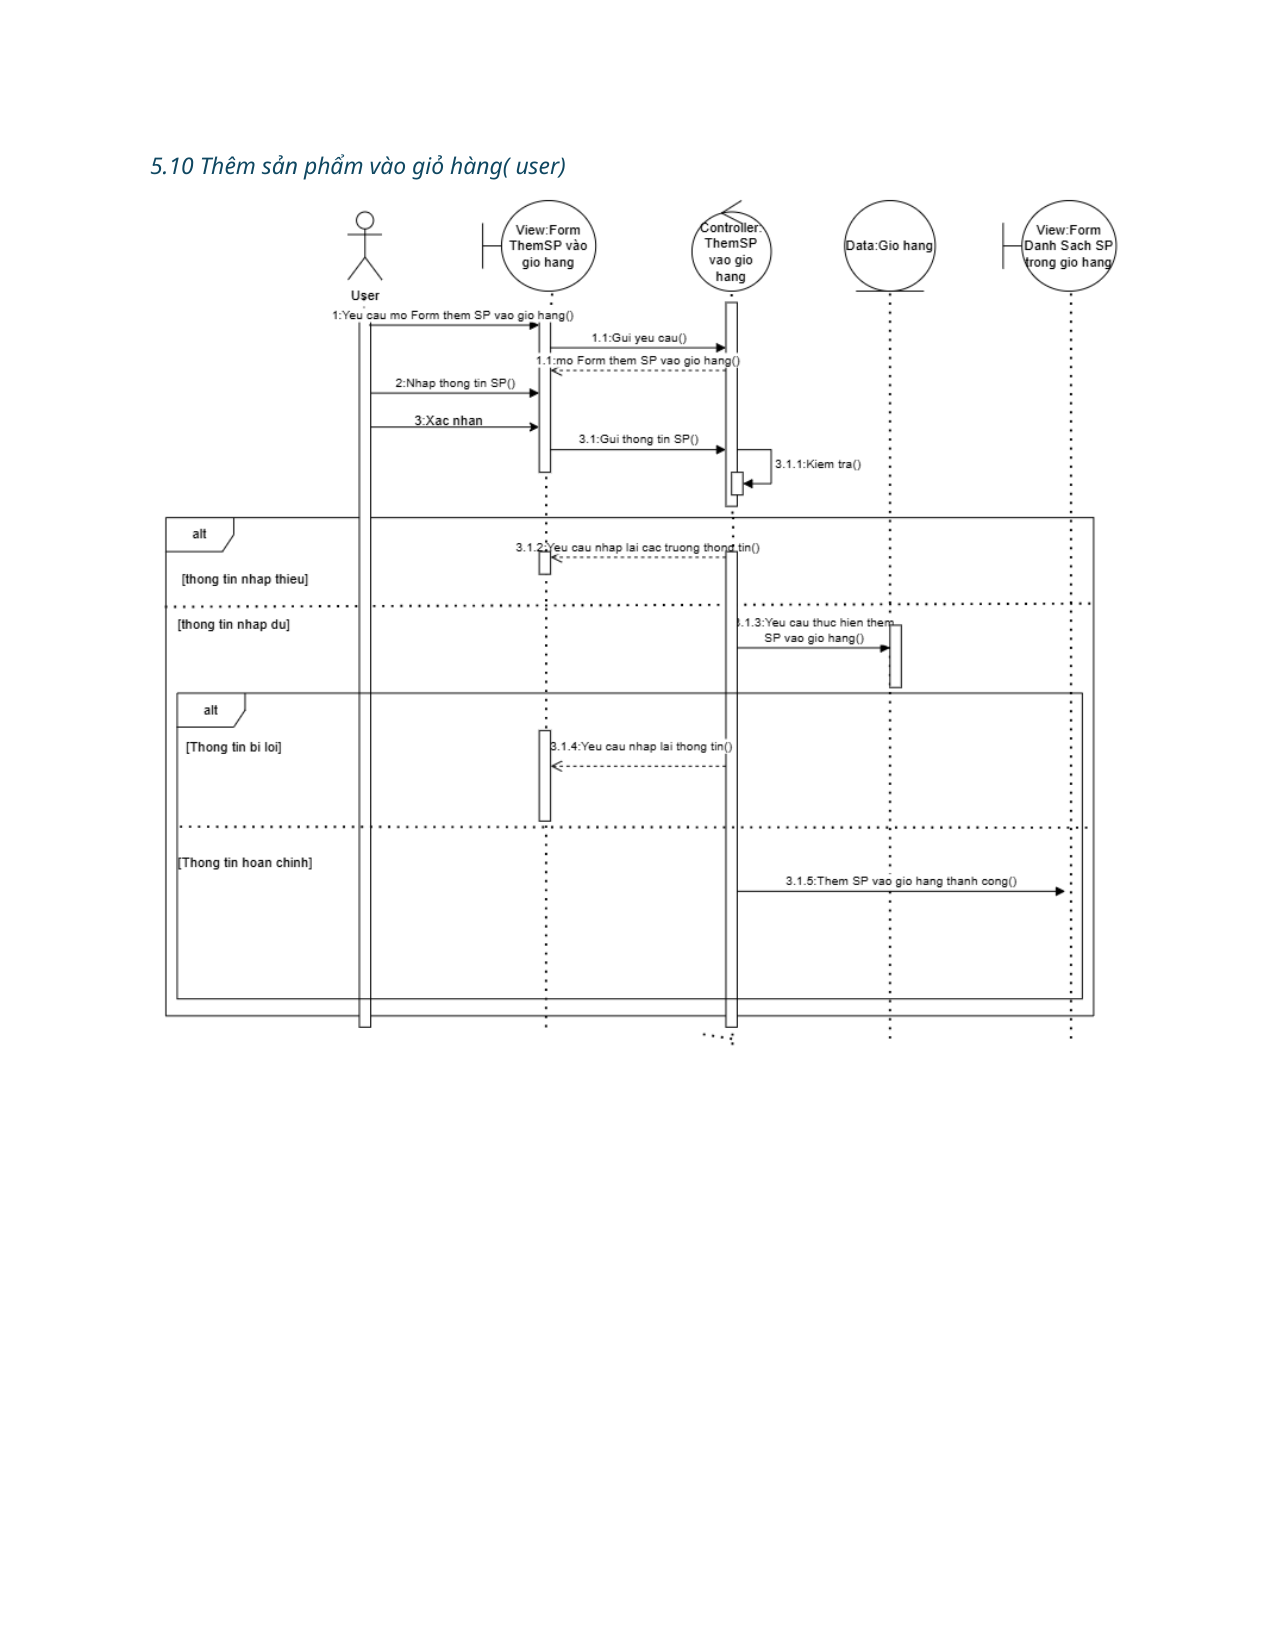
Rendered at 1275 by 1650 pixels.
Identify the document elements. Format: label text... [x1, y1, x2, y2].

subtitle 5.10 Thêm sản phẩm vào giỏ hàng( user) [150, 150, 1125, 181]
picture [150, 187, 1125, 1053]
